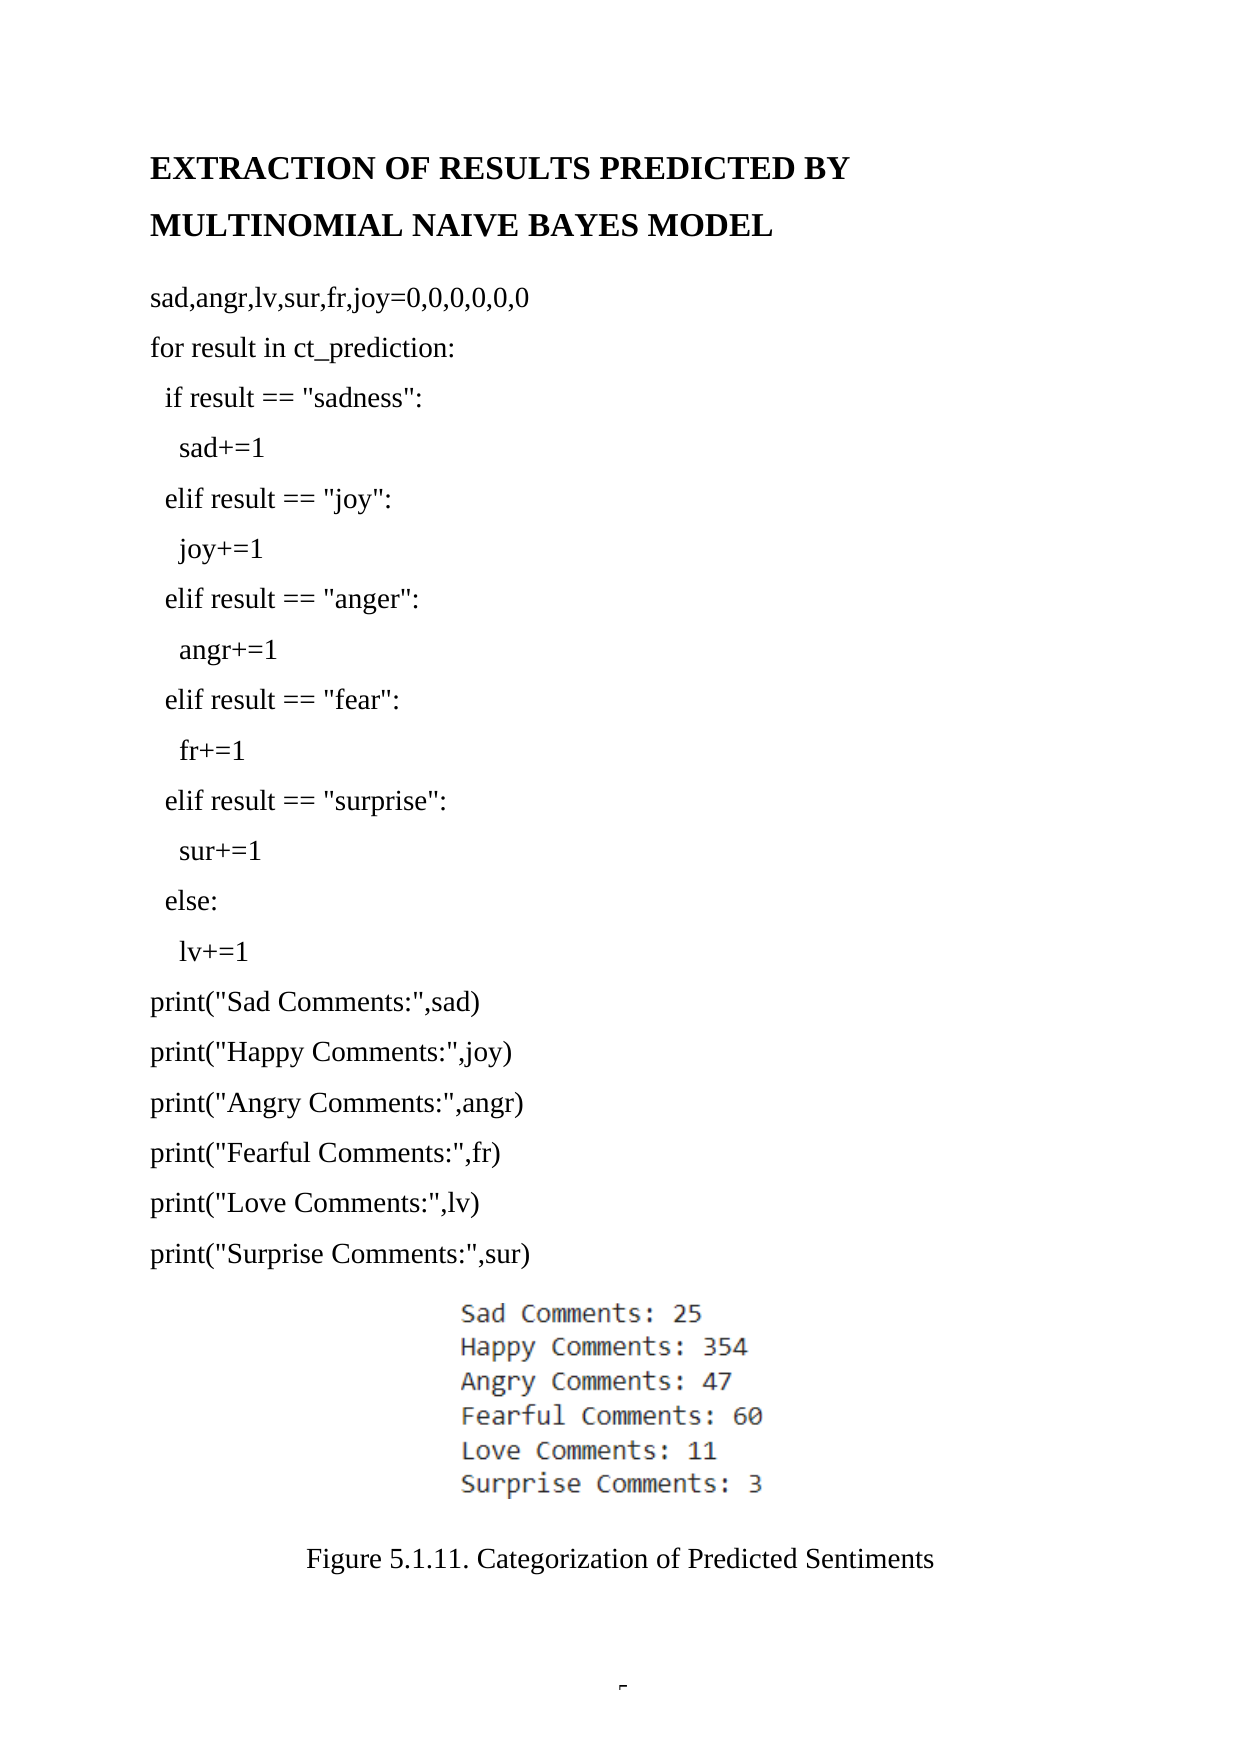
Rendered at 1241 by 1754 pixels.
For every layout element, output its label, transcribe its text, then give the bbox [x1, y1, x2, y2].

text elif result == "fear": [164, 682, 1134, 716]
picture [460, 1303, 763, 1499]
text fr+=1 [179, 733, 1134, 766]
text print("Sad Comments:",sad) print("Happy Comments:",joy) print("Angry Comments:",angr) print("Fearful Comments:",fr) print("Love Comments:",lv) print("Surprise Comments:",sur) [150, 984, 531, 1269]
text joy+=1 [179, 531, 1134, 565]
text elif result == "joy": [164, 481, 1134, 514]
subtitle EXTRACTION OF RESULTS PREDICTED BY MULTINOMIAL NAIVE BAYES MODEL [150, 148, 922, 244]
text sad,angr,lv,sur,fr,joy=0,0,0,0,0,0 for result in ct_prediction: [150, 280, 535, 363]
text if result == "sadness": [164, 380, 1134, 414]
text lv+=1 [179, 934, 1134, 967]
text sur+=1 else: [164, 833, 264, 917]
text Figure 5.1.11. Categorization of Predicted Sentiments [154, 1541, 1086, 1574]
text elif result == "surprise": [164, 783, 1134, 816]
text elif result == "anger": [164, 582, 1134, 615]
text sad+=1 [179, 431, 1134, 464]
text angr+=1 [179, 632, 1134, 665]
